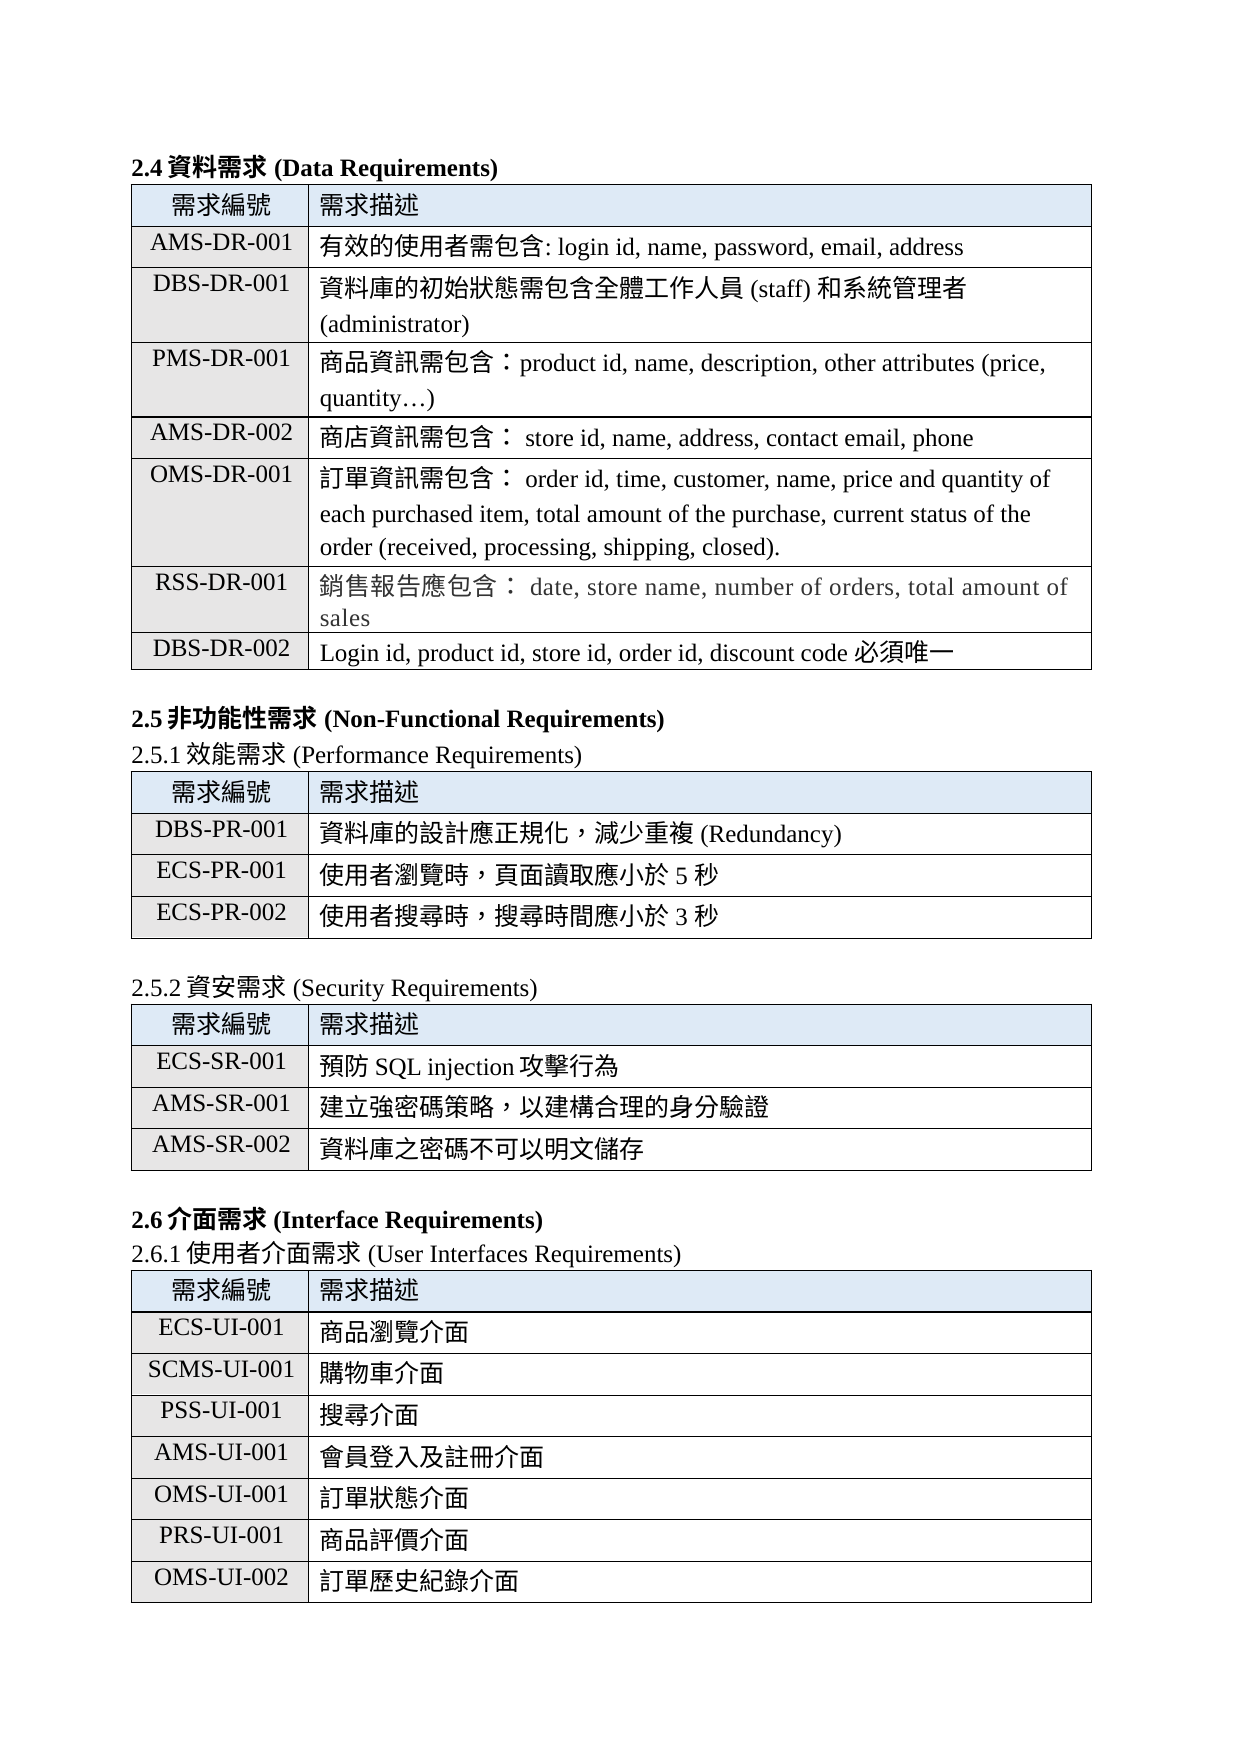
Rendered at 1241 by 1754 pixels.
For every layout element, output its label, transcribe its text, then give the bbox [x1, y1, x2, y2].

table_cell SCMS-UI-001 [132, 1354, 308, 1394]
table_header 需求編號 [132, 1271, 308, 1311]
table_cell OMS-UI-002 [132, 1562, 308, 1602]
table_cell RSS-DR-001 [132, 567, 308, 632]
table_header 需求描述 [309, 772, 1091, 813]
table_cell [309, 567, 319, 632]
table_cell 資料庫之密碼不可以明文儲存 [309, 1129, 1091, 1170]
table_cell 預防SQL injection攻擊行為 [309, 1046, 1091, 1087]
table_header 需求描述 [309, 1005, 1091, 1045]
table_header 需求描述 [309, 1271, 1091, 1311]
table_cell 商品瀏覽介面 [309, 1313, 1091, 1353]
table_cell 搜尋介面 [309, 1396, 1091, 1436]
table_cell OMS-DR-001 [132, 459, 308, 566]
table_cell 商品資訊需包含：product id, name, description, other attributes (price, quantity…) [309, 343, 1091, 416]
table_cell 資料庫的設計應正規化，減少重複 (Redundancy) [309, 814, 1091, 854]
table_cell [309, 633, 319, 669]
table_cell 使用者搜尋時，搜尋時間應小於 3 秒 [309, 897, 1091, 937]
table_cell 商品評價介面 [309, 1520, 1091, 1561]
table_cell ECS-PR-001 [132, 855, 308, 896]
table_cell PRS-UI-001 [132, 1520, 308, 1561]
table_cell AMS-DR-001 [132, 227, 308, 267]
table_cell PMS-DR-001 [132, 343, 308, 416]
table_cell PSS-UI-001 [132, 1396, 308, 1436]
subtitle 2.6介面需求 (Interface Requirements) [131, 1199, 1125, 1236]
subtitle 2.6.1使用者介面需求 (User Interfaces Requirements) [131, 1236, 1125, 1270]
table_cell OMS-UI-001 [132, 1479, 308, 1519]
table_cell 訂單狀態介面 [309, 1479, 1091, 1519]
table_cell ECS-SR-001 [132, 1046, 308, 1087]
table_cell 建立強密碼策略，以建構合理的身分驗證 [309, 1088, 1091, 1128]
subtitle 2.4資料需求 (Data Requirements) [131, 150, 1125, 184]
table_cell 有效的使用者需包含: login id, name, password, email, address [309, 227, 1091, 267]
table_header 需求描述 [309, 185, 1091, 226]
subtitle 2.5.1效能需求 (Performance Requirements) [131, 735, 1125, 771]
table_cell ECS-PR-002 [132, 897, 308, 937]
table_header 需求編號 [132, 185, 308, 226]
table_cell ECS-UI-001 [132, 1313, 308, 1353]
table_cell AMS-SR-002 [132, 1129, 308, 1170]
subtitle 2.5非功能性需求 (Non-Functional Requirements) [131, 699, 1125, 735]
table_cell 使用者瀏覽時，頁面讀取應小於 5 秒 [309, 855, 1091, 896]
table_cell 訂單歷史紀錄介面 [309, 1562, 1091, 1602]
table_cell 會員登入及註冊介面 [309, 1437, 1091, 1478]
table_cell DBS-DR-001 [132, 268, 308, 342]
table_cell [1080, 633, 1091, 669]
table_cell AMS-SR-001 [132, 1088, 308, 1128]
table_cell DBS-DR-002 [132, 633, 308, 669]
table_cell 訂單資訊需包含： order id, time, customer, name, price and quantity of each purchased item, total amount of the purchase, current status of the order (received, processing, shipping, closed). [309, 459, 1091, 566]
subtitle 2.5.2資安需求 (Security Requirements) [131, 967, 1125, 1003]
table_cell 資料庫的初始狀態需包含全體工作人員 (staff) 和系統管理者 (administrator) [309, 268, 1091, 342]
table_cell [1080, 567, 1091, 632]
table_header 需求編號 [132, 772, 308, 813]
table_cell AMS-DR-002 [132, 418, 308, 458]
table_header 需求編號 [132, 1005, 308, 1045]
table_cell AMS-UI-001 [132, 1437, 308, 1478]
table_cell 購物車介面 [309, 1354, 1091, 1394]
table_cell DBS-PR-001 [132, 814, 308, 854]
table_cell 商店資訊需包含： store id, name, address, contact email, phone [309, 418, 1091, 458]
